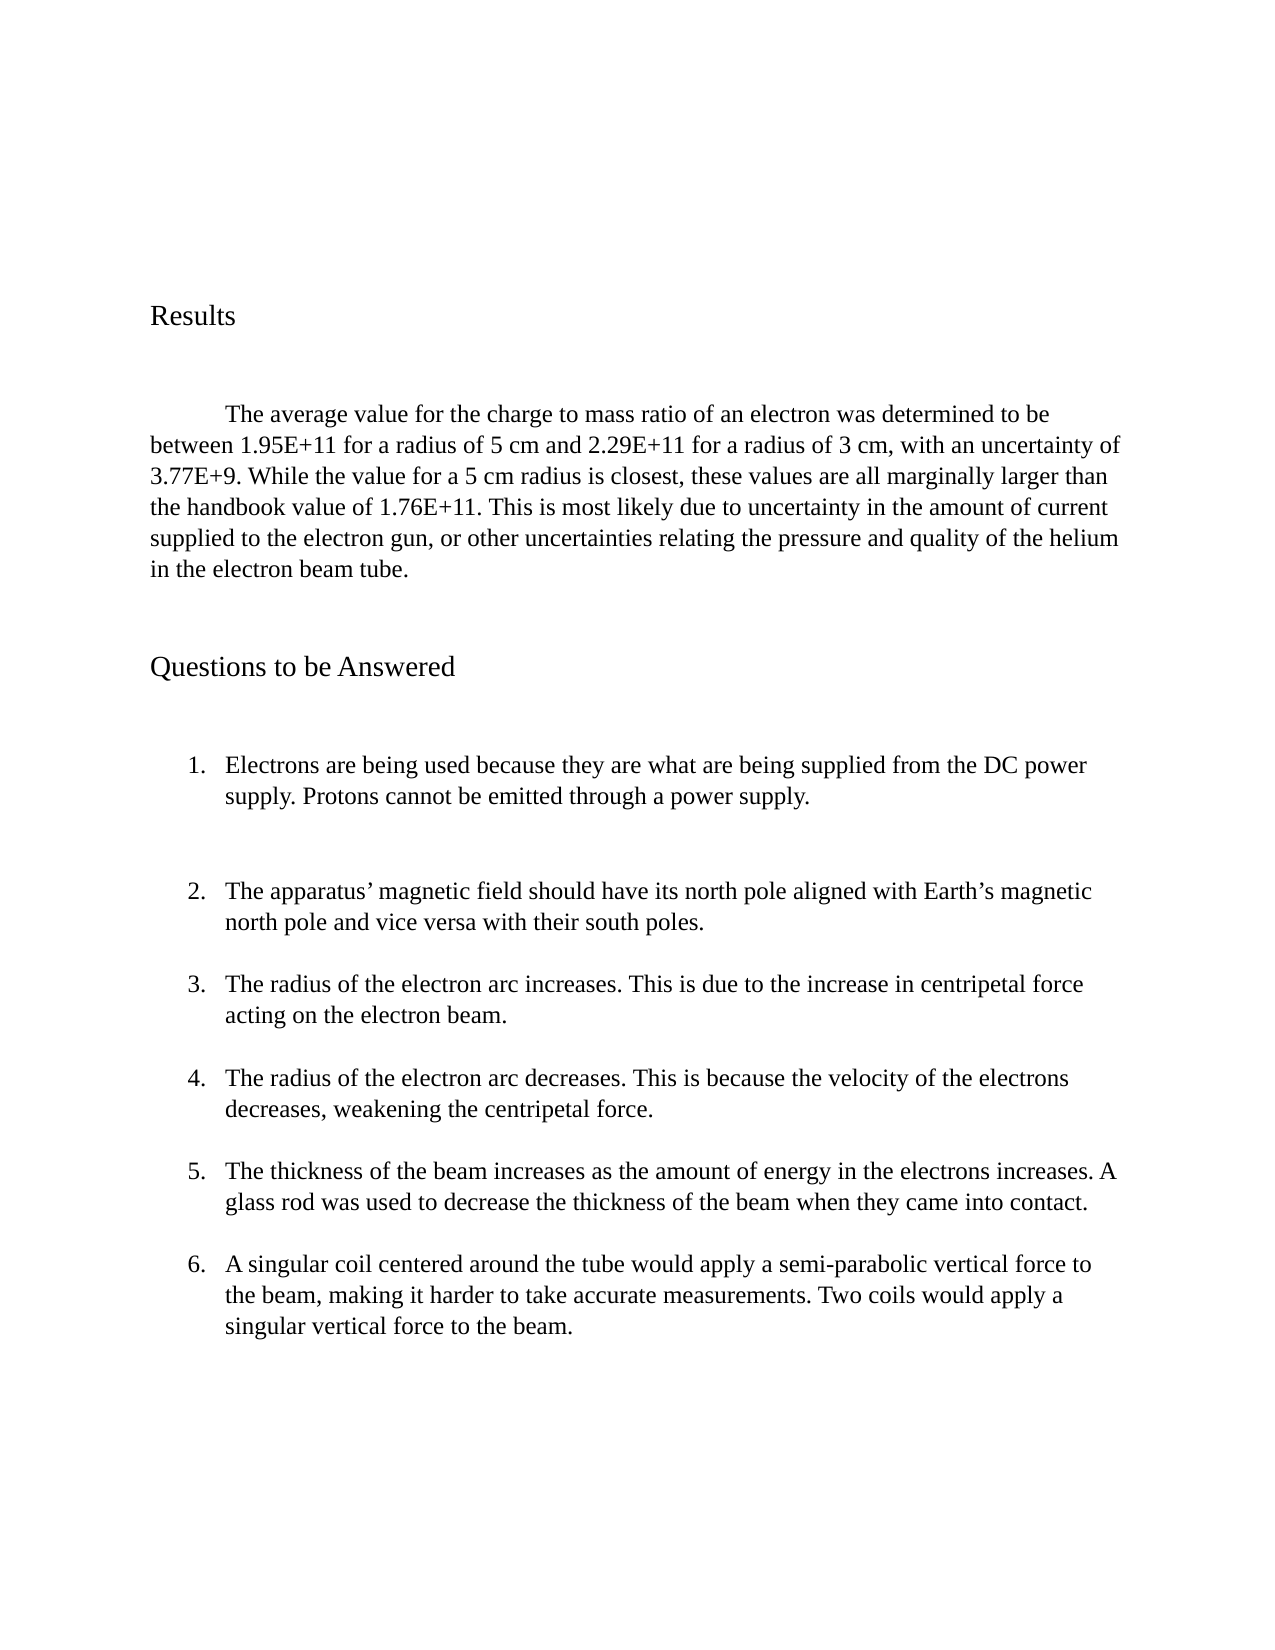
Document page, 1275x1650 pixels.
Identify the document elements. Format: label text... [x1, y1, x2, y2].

list The radius of the electron arc increases. This is due to the increase in centripetal force acting on the electron beam. [187, 969, 1125, 1029]
text Questions to be Answered [150, 649, 1125, 683]
list The radius of the electron arc decreases. This is because the velocity of the electrons decreases, weakening the centripetal force. [187, 1063, 1125, 1122]
list A singular coil centered around the tube would apply a semi-parabolic vertical force to the beam, making it harder to take accurate measurements. Two coils would apply a singular vertical force to the beam. [187, 1249, 1125, 1340]
text Results [150, 298, 1125, 332]
list The thickness of the beam increases as the amount of energy in the electrons increases. A glass rod was used to decrease the thickness of the beam when they came into contact. [187, 1156, 1125, 1216]
list The apparatus’ magnetic field should have its north pole aligned with Earth’s magnetic north pole and vice versa with their south poles. [187, 876, 1125, 936]
text The average value for the charge to mass ratio of an electron was determined to be between 1.95E+11 for a radius of 5 cm and 2.29E+11 for a radius of 3 cm, with an uncertainty of 3.77E+9. While the value for a 5 cm radius is closest, these values are all marginally larger than the handbook value of 1.76E+11. This is most likely due to uncertainty in the amount of current supplied to the electron gun, or other uncertainties relating the pressure and quality of the helium in the electron beam tube. [150, 399, 1125, 583]
list Electrons are being used because they are what are being supplied from the DC power supply. Protons cannot be emitted through a power supply. [187, 750, 1125, 810]
